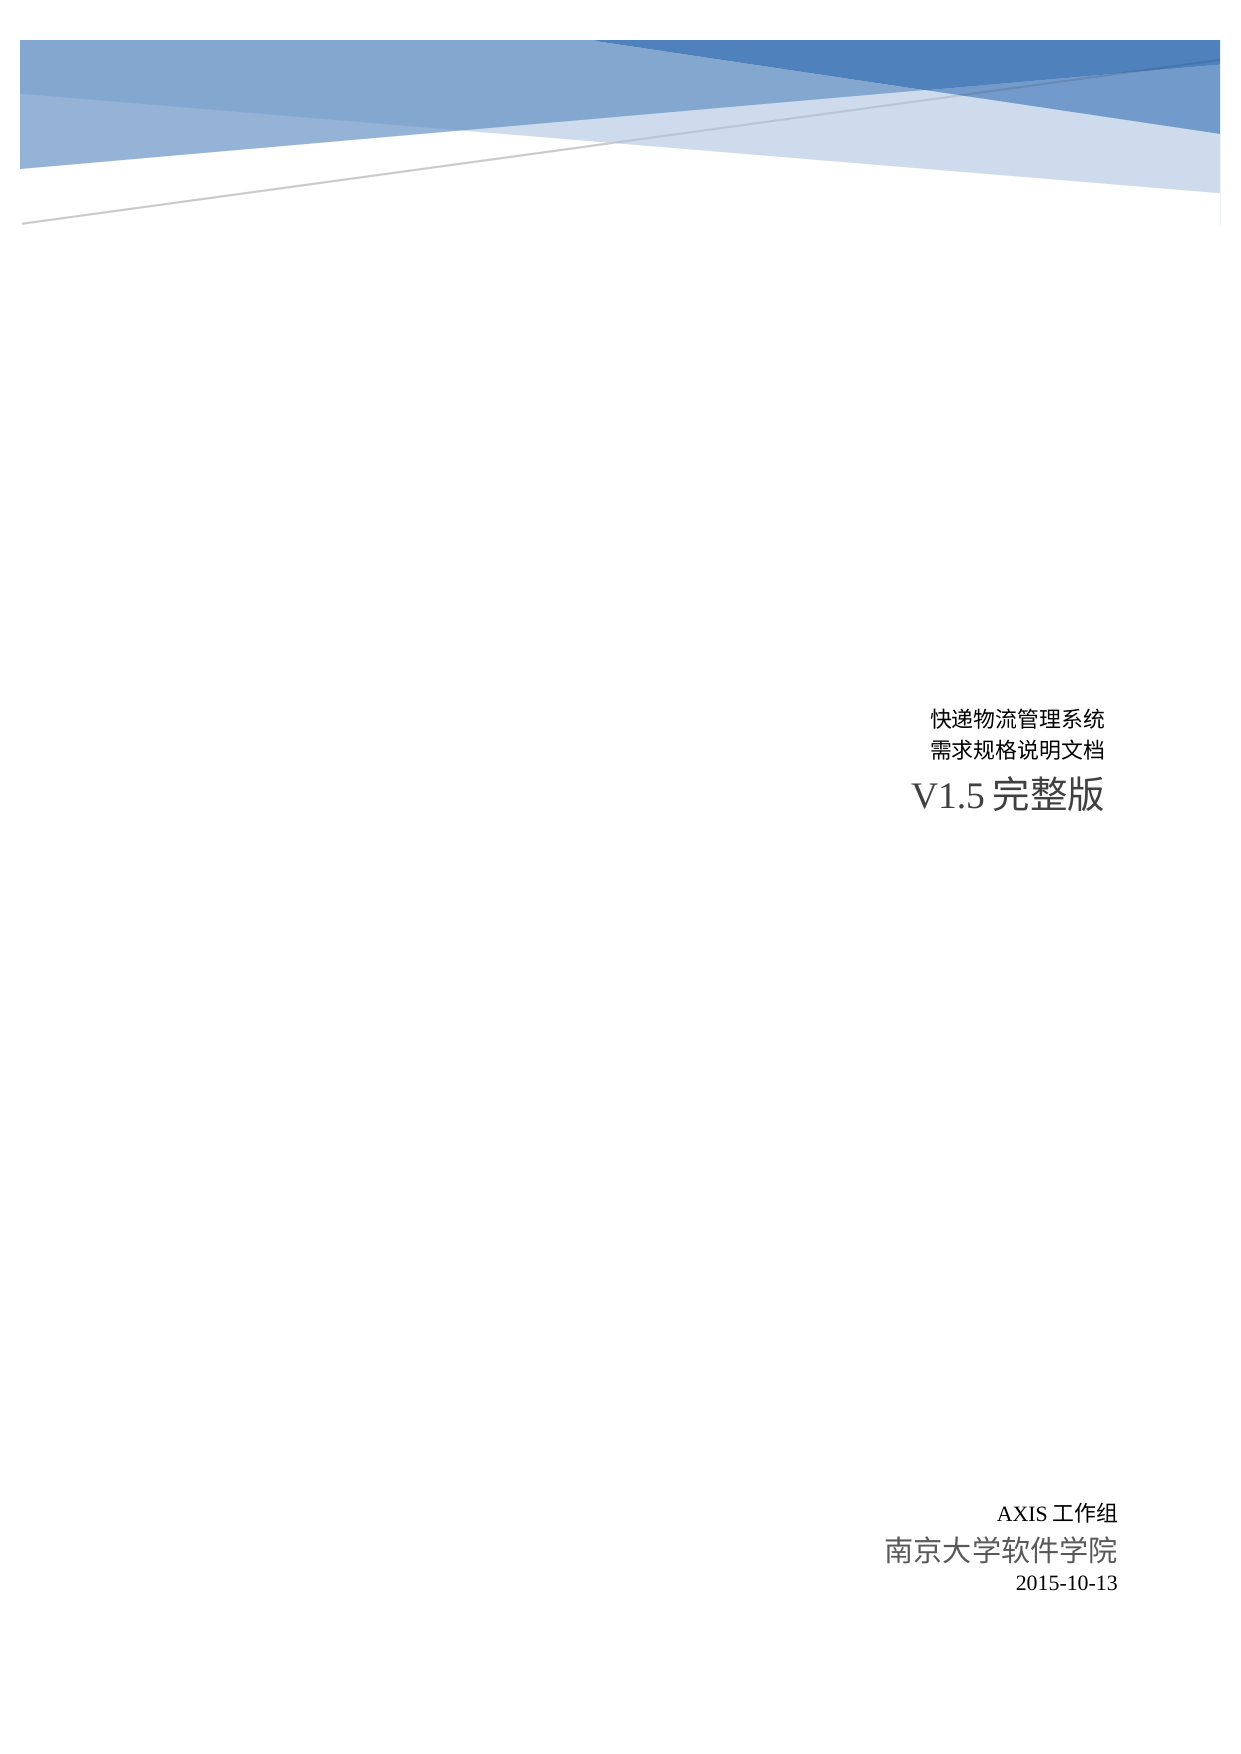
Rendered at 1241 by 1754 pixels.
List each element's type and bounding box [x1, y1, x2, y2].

picture [20, 40, 1221, 240]
